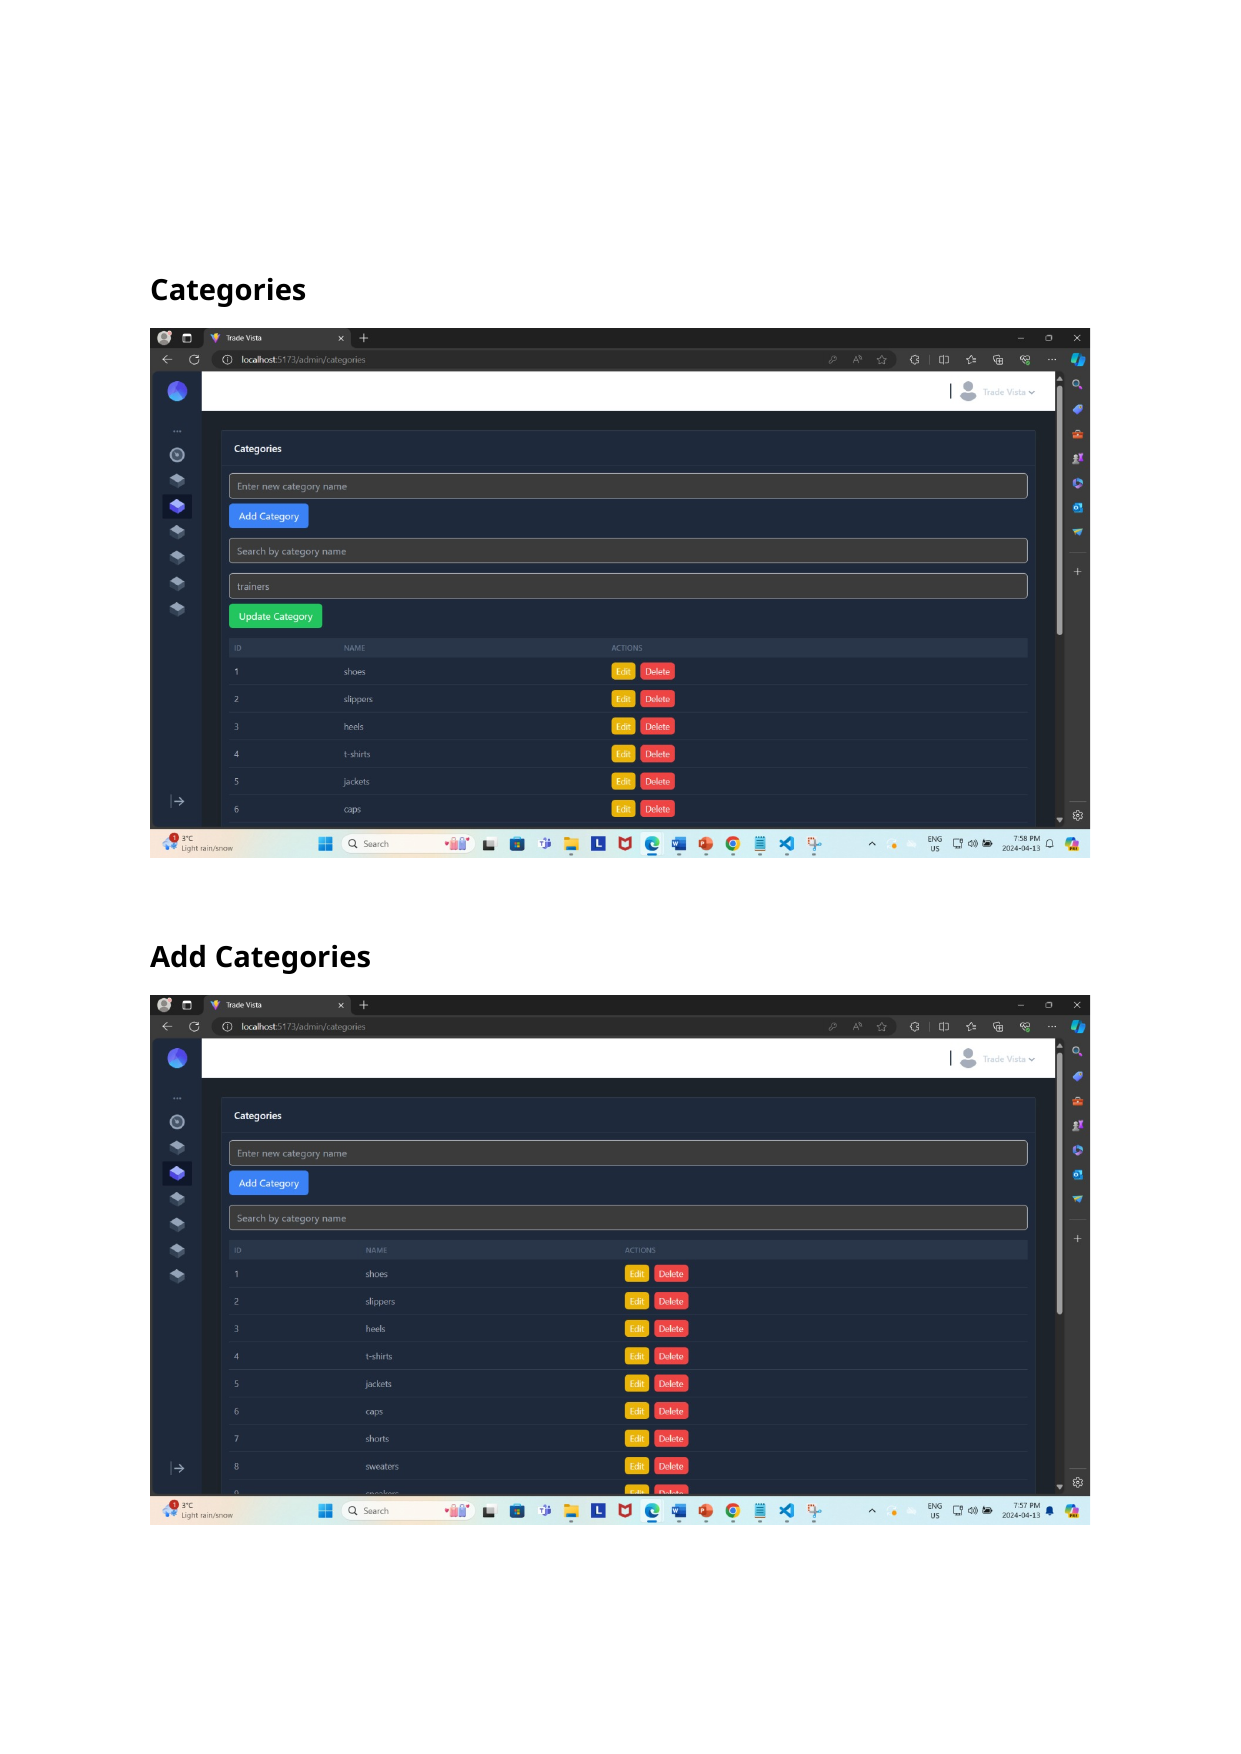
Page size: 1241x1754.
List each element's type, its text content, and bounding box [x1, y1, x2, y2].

picture [150, 328, 1091, 858]
picture [150, 995, 1091, 1525]
text Add Categories [150, 936, 1090, 976]
text Categories [150, 269, 1090, 309]
